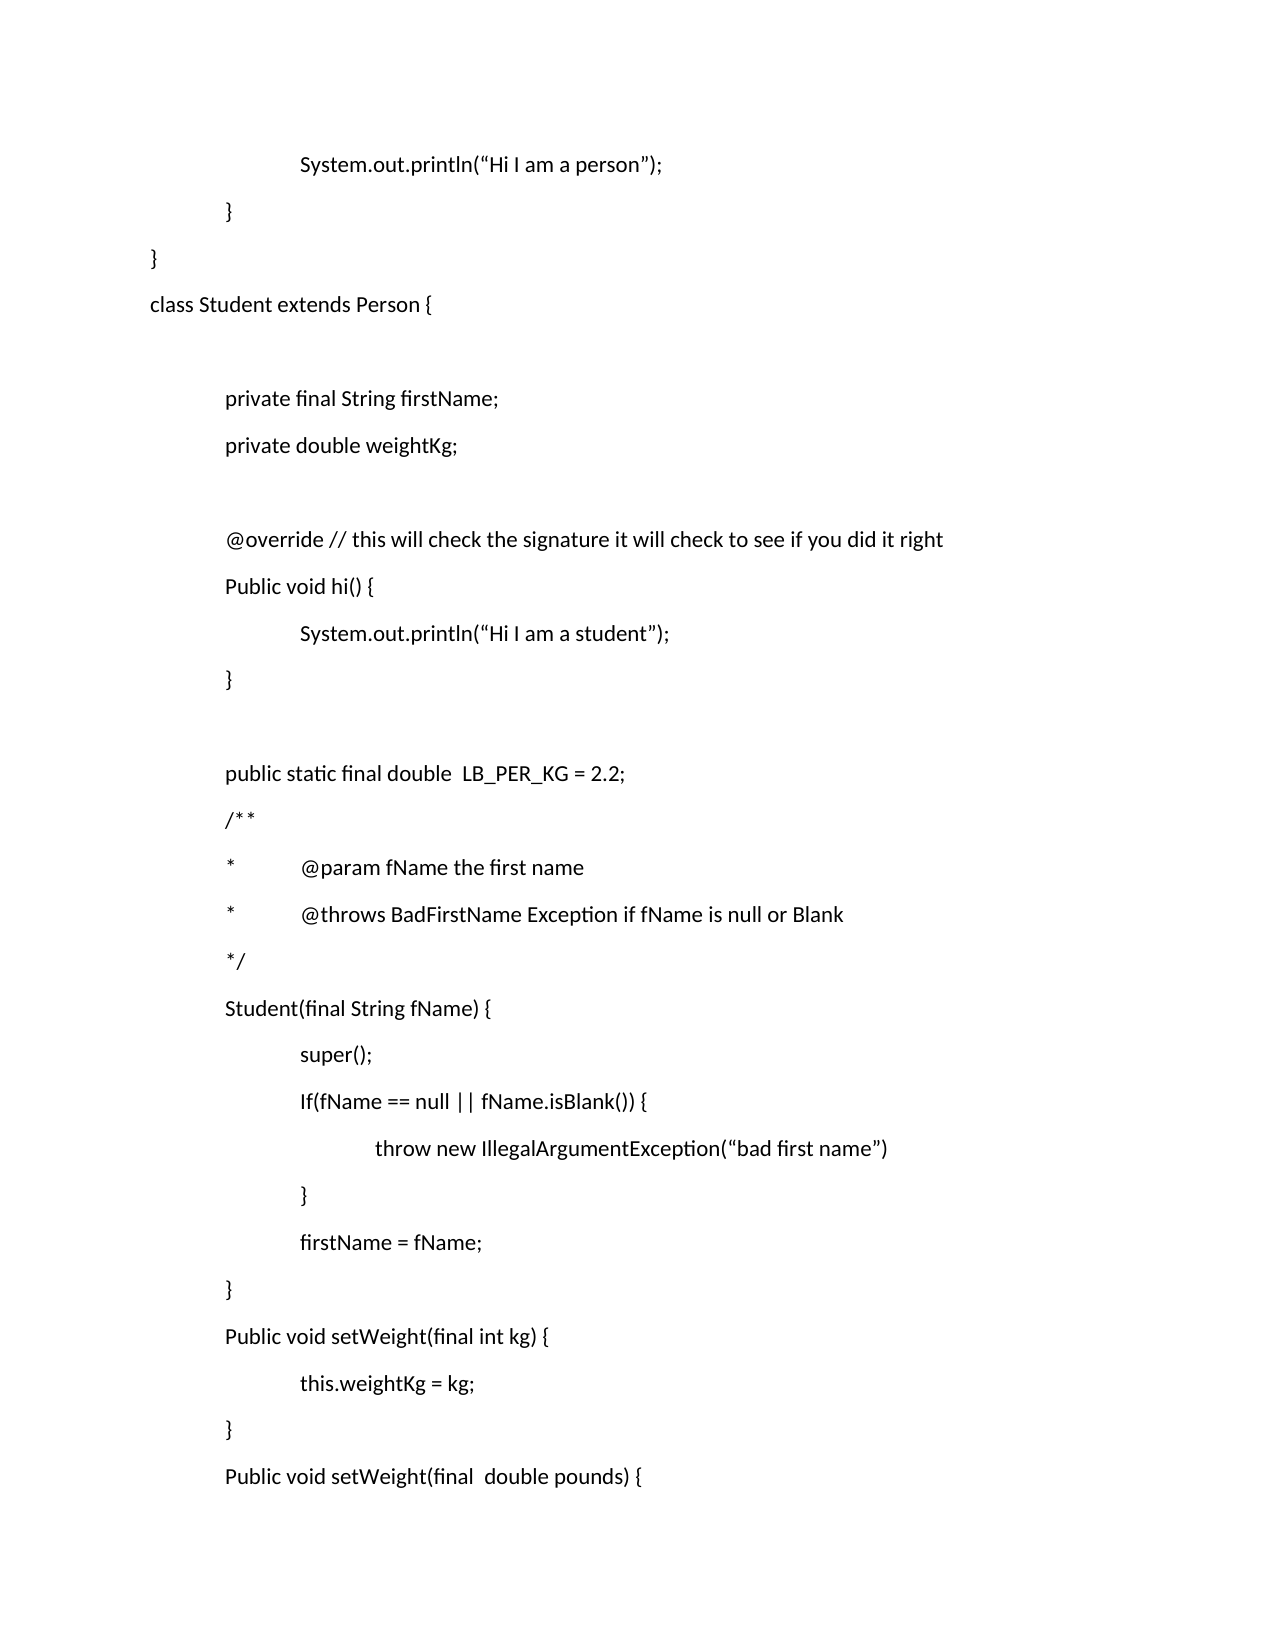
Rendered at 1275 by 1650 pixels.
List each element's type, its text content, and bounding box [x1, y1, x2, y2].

text } [150, 244, 1125, 272]
text } [150, 197, 1125, 225]
text Public void setWeight(final double pounds) { [150, 1462, 1125, 1491]
text private double weightKg; [150, 431, 1125, 459]
text throw new IllegalArgumentException(“bad first name”) [225, 1134, 1125, 1162]
text public static final double LB_PER_KG = 2.2; [150, 759, 1125, 787]
text super(); [150, 1041, 1125, 1069]
text */ [150, 947, 1125, 975]
text Student(final String fName) { [150, 994, 1125, 1022]
text @override // this will check the signature it will check to see if you did it right [150, 525, 1125, 553]
text } [150, 1416, 1125, 1444]
text Public void hi() { [150, 572, 1125, 600]
text this.weightKg = kg; [150, 1369, 1125, 1397]
text * @param fName the first name [150, 853, 1125, 881]
text Public void setWeight(final int kg) { [150, 1322, 1125, 1350]
text } [150, 666, 1125, 694]
text firstName = fName; [225, 1228, 1125, 1256]
text If(fName == null || fName.isBlank()) { [225, 1087, 1125, 1116]
text /** [150, 806, 1125, 834]
text System.out.println(“Hi I am a student”); [150, 619, 1125, 647]
text private final String firstName; [150, 384, 1125, 412]
text } [150, 1275, 1125, 1303]
text } [225, 1181, 1125, 1209]
text * @throws BadFirstName Exception if fName is null or Blank [150, 900, 1125, 928]
text System.out.println(“Hi I am a person”); [150, 150, 1125, 178]
text class Student extends Person { [150, 291, 1125, 319]
